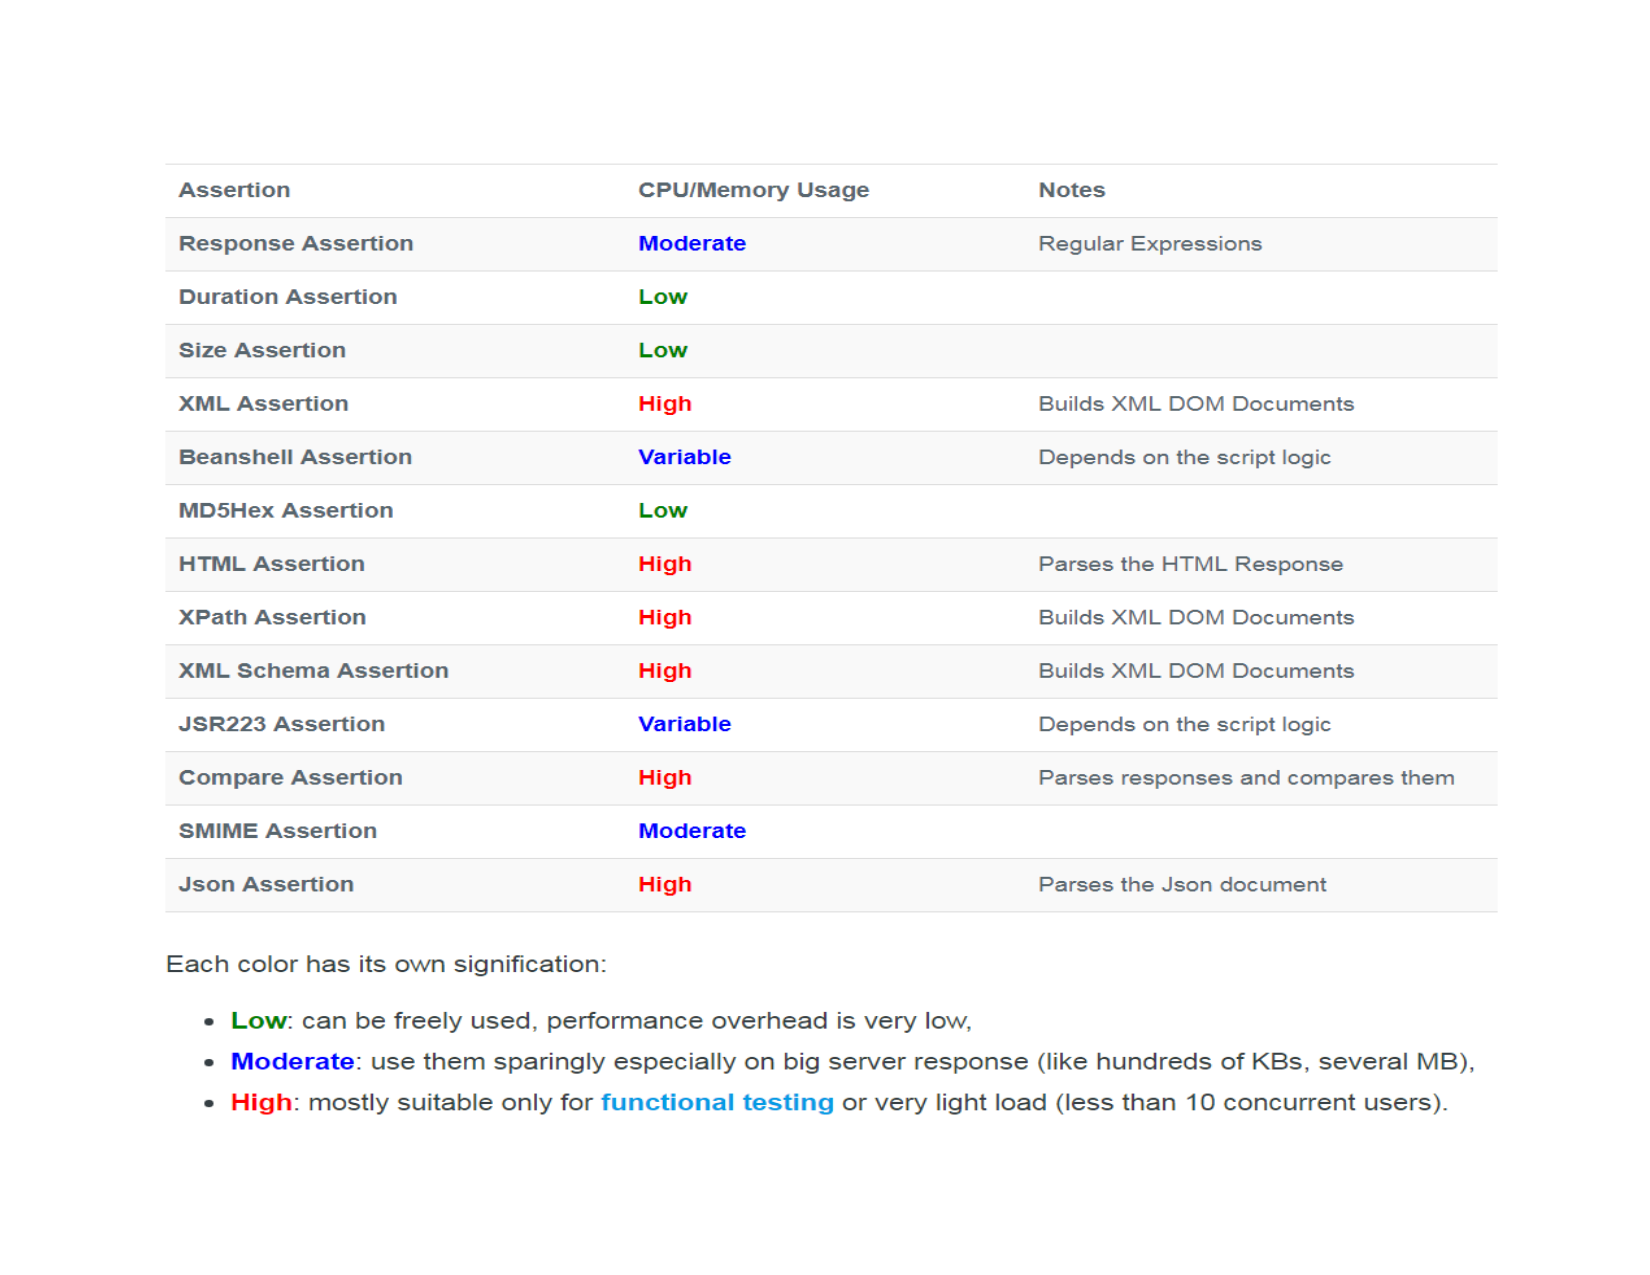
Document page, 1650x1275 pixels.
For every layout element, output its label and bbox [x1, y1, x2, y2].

picture [150, 150, 1498, 1125]
